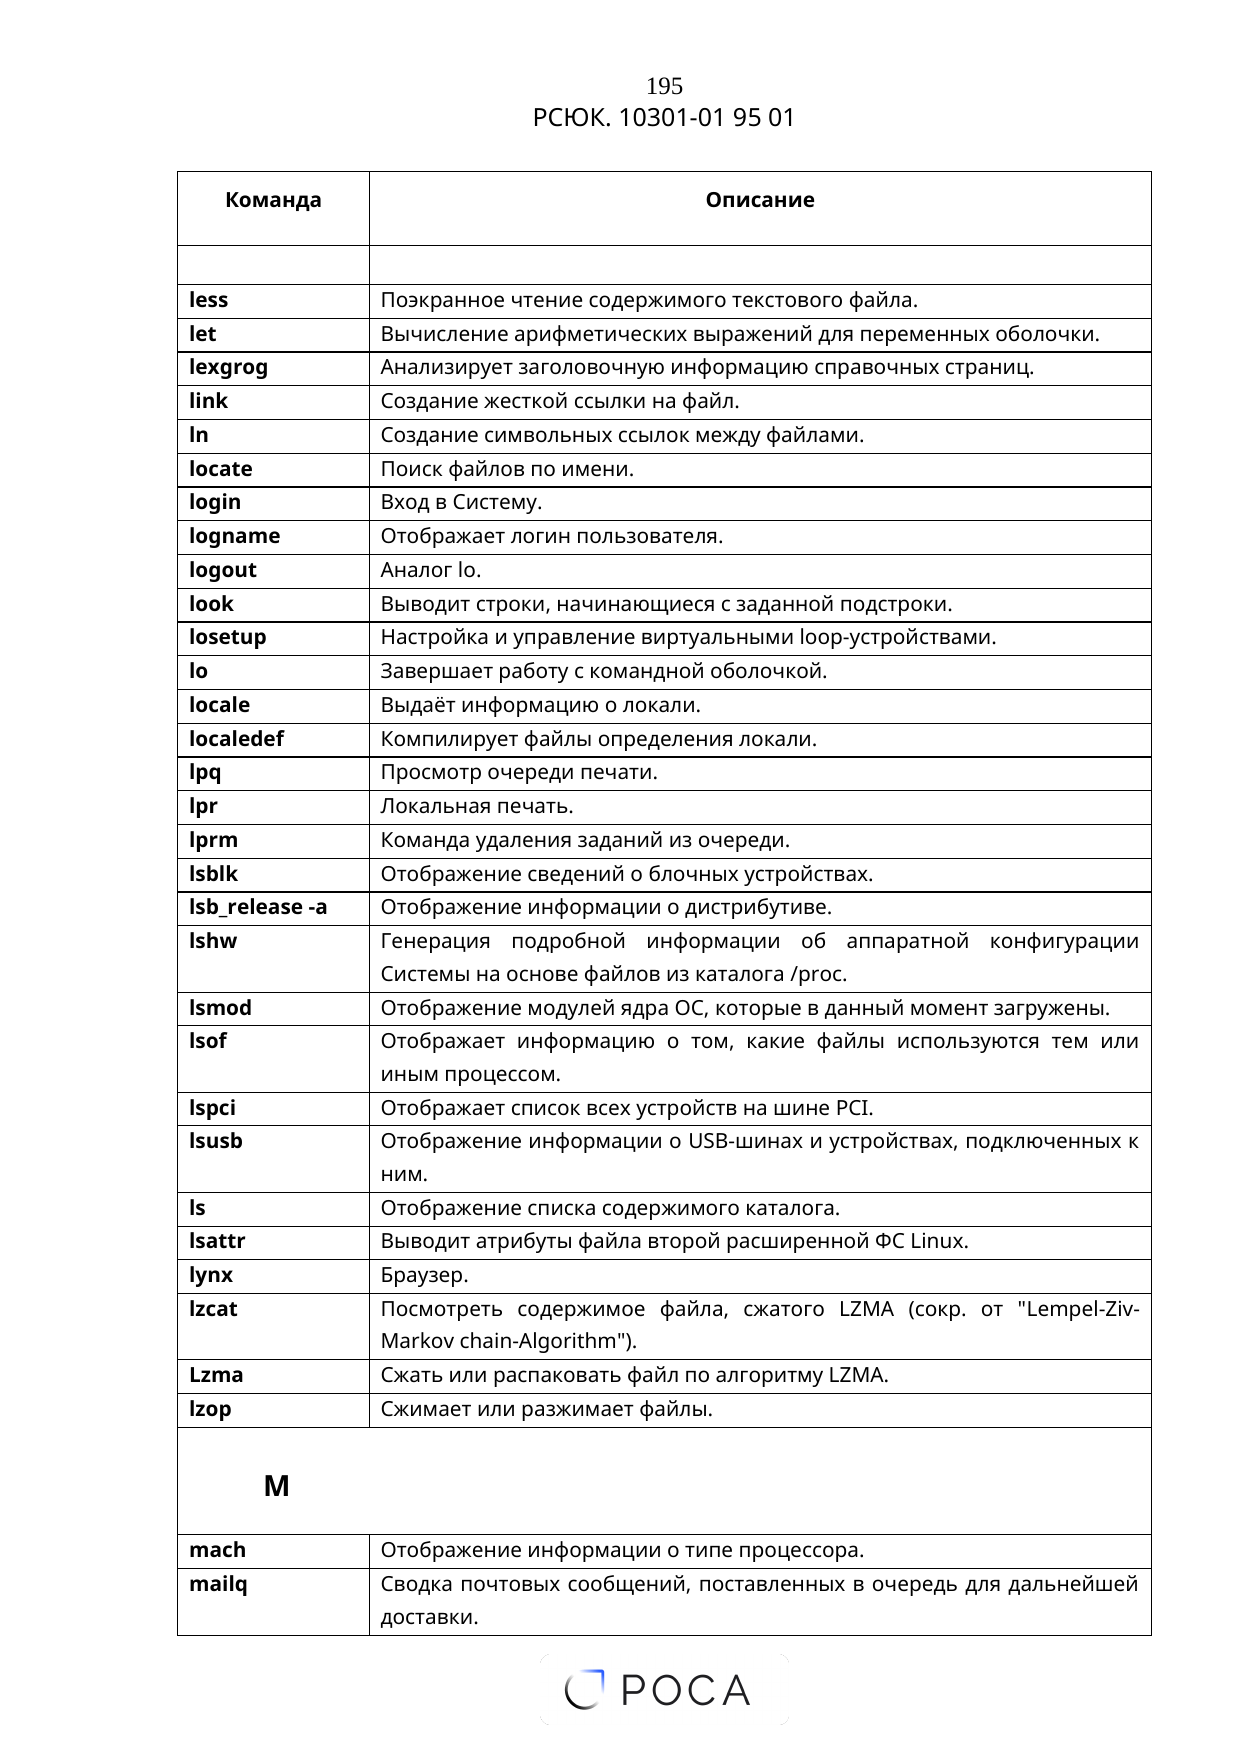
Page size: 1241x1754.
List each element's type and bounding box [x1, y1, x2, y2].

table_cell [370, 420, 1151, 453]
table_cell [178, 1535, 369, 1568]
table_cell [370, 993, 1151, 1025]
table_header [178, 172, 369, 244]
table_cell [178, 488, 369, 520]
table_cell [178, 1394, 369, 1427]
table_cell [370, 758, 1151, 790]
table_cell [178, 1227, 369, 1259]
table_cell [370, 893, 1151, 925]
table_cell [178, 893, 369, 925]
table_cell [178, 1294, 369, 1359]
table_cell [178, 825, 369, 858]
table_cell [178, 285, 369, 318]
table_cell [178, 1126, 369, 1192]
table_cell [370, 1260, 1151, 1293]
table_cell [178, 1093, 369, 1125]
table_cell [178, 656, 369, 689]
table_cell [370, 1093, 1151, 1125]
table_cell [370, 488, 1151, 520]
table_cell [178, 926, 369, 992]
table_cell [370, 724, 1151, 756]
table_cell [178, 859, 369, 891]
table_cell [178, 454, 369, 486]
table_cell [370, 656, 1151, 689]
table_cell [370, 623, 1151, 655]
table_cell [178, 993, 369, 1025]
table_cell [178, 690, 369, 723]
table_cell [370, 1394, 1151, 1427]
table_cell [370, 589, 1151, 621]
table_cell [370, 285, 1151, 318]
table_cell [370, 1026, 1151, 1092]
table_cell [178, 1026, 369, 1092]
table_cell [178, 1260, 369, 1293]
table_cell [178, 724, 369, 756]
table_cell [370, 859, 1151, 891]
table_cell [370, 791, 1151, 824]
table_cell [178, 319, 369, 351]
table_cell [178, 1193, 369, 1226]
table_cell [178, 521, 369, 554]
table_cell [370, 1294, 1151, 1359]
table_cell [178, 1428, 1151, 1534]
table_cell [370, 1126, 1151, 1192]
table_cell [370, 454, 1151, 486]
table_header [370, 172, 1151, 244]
picture [540, 1654, 789, 1725]
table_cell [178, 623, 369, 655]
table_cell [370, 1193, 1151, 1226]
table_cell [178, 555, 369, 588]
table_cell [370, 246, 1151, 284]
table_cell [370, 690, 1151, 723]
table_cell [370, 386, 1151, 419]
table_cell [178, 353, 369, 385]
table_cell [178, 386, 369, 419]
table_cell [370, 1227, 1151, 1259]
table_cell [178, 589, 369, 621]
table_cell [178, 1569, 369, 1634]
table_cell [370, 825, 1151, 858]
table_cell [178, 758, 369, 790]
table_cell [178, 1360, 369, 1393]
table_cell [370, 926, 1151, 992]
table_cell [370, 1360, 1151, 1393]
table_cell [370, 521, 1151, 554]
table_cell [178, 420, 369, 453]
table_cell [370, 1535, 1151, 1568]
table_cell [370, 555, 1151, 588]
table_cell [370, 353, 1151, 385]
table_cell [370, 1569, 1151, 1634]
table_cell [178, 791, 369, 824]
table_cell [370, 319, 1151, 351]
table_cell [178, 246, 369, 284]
